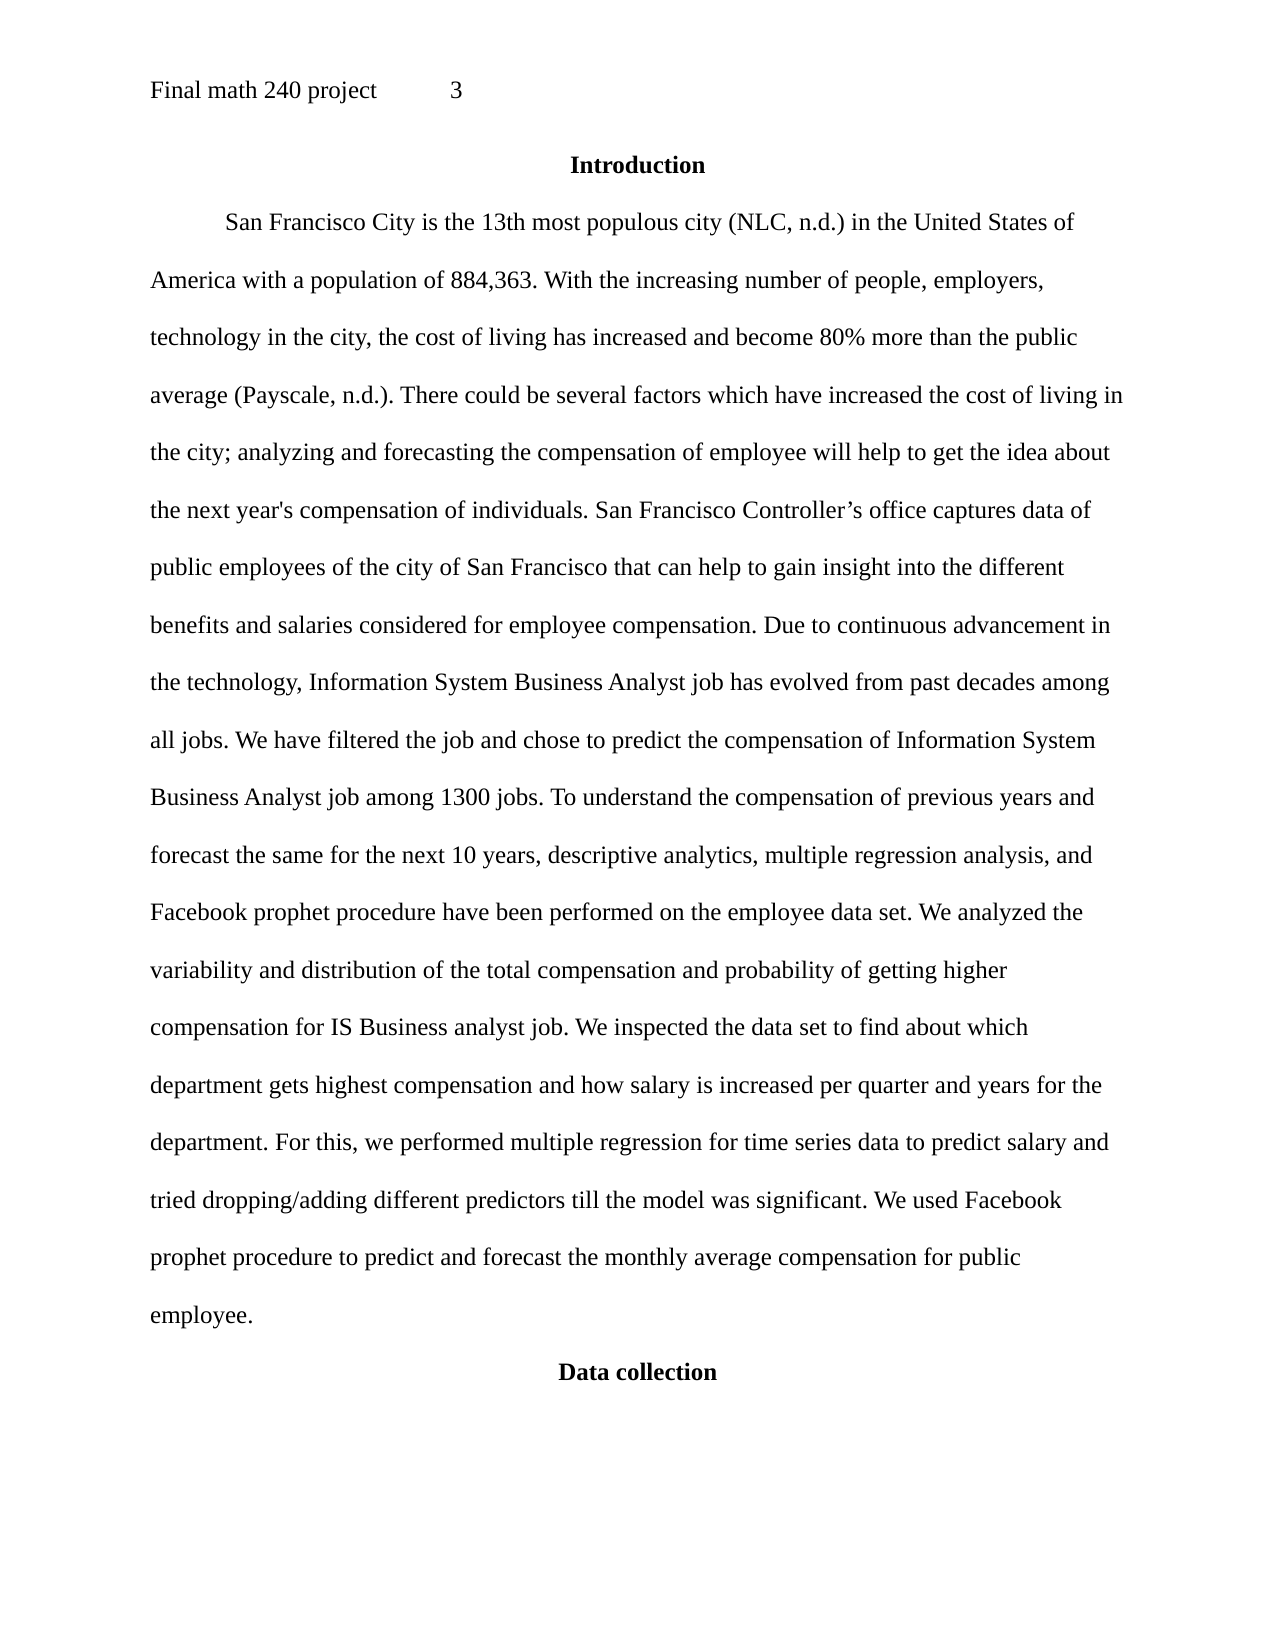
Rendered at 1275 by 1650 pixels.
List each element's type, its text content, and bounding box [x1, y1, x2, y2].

subtitle Introduction [150, 150, 1125, 179]
subtitle San Francisco City is the 13th most populous city (NLC, n.d.) in the United States of America with a population of 884,363. With the increasing number of people, employers, technology in the city, the cost of living has increased and become 80% more than the public average (Payscale, n.d.). There could be several factors which have increased the cost of living in the city; analyzing and forecasting the compensation of employee will help to get the idea about the next year's compensation of individuals. San Francisco Controller’s office captures data of public employees of the city of San Francisco that can help to gain insight into the different benefits and salaries considered for employee compensation. Due to continuous advancement in the technology, Information System Business Analyst job has evolved from past decades among all jobs. We have filtered the job and chose to predict the compensation of Information System Business Analyst job among 1300 jobs. To understand the compensation of previous years and forecast the same for the next 10 years, descriptive analytics, multiple regression analysis, and Facebook prophet procedure have been performed on the employee data set. We analyzed the variability and distribution of the total compensation and probability of getting higher compensation for IS Business analyst job. We inspected the data set to find about which department gets highest compensation and how salary is increased per quarter and years for the department. For this, we performed multiple regression for time series data to predict salary and tried dropping/adding different predictors till the model was significant. We used Facebook prophet procedure to predict and forecast the monthly average compensation for public employee. [150, 207, 1125, 1329]
subtitle Data collection [150, 1357, 1125, 1386]
